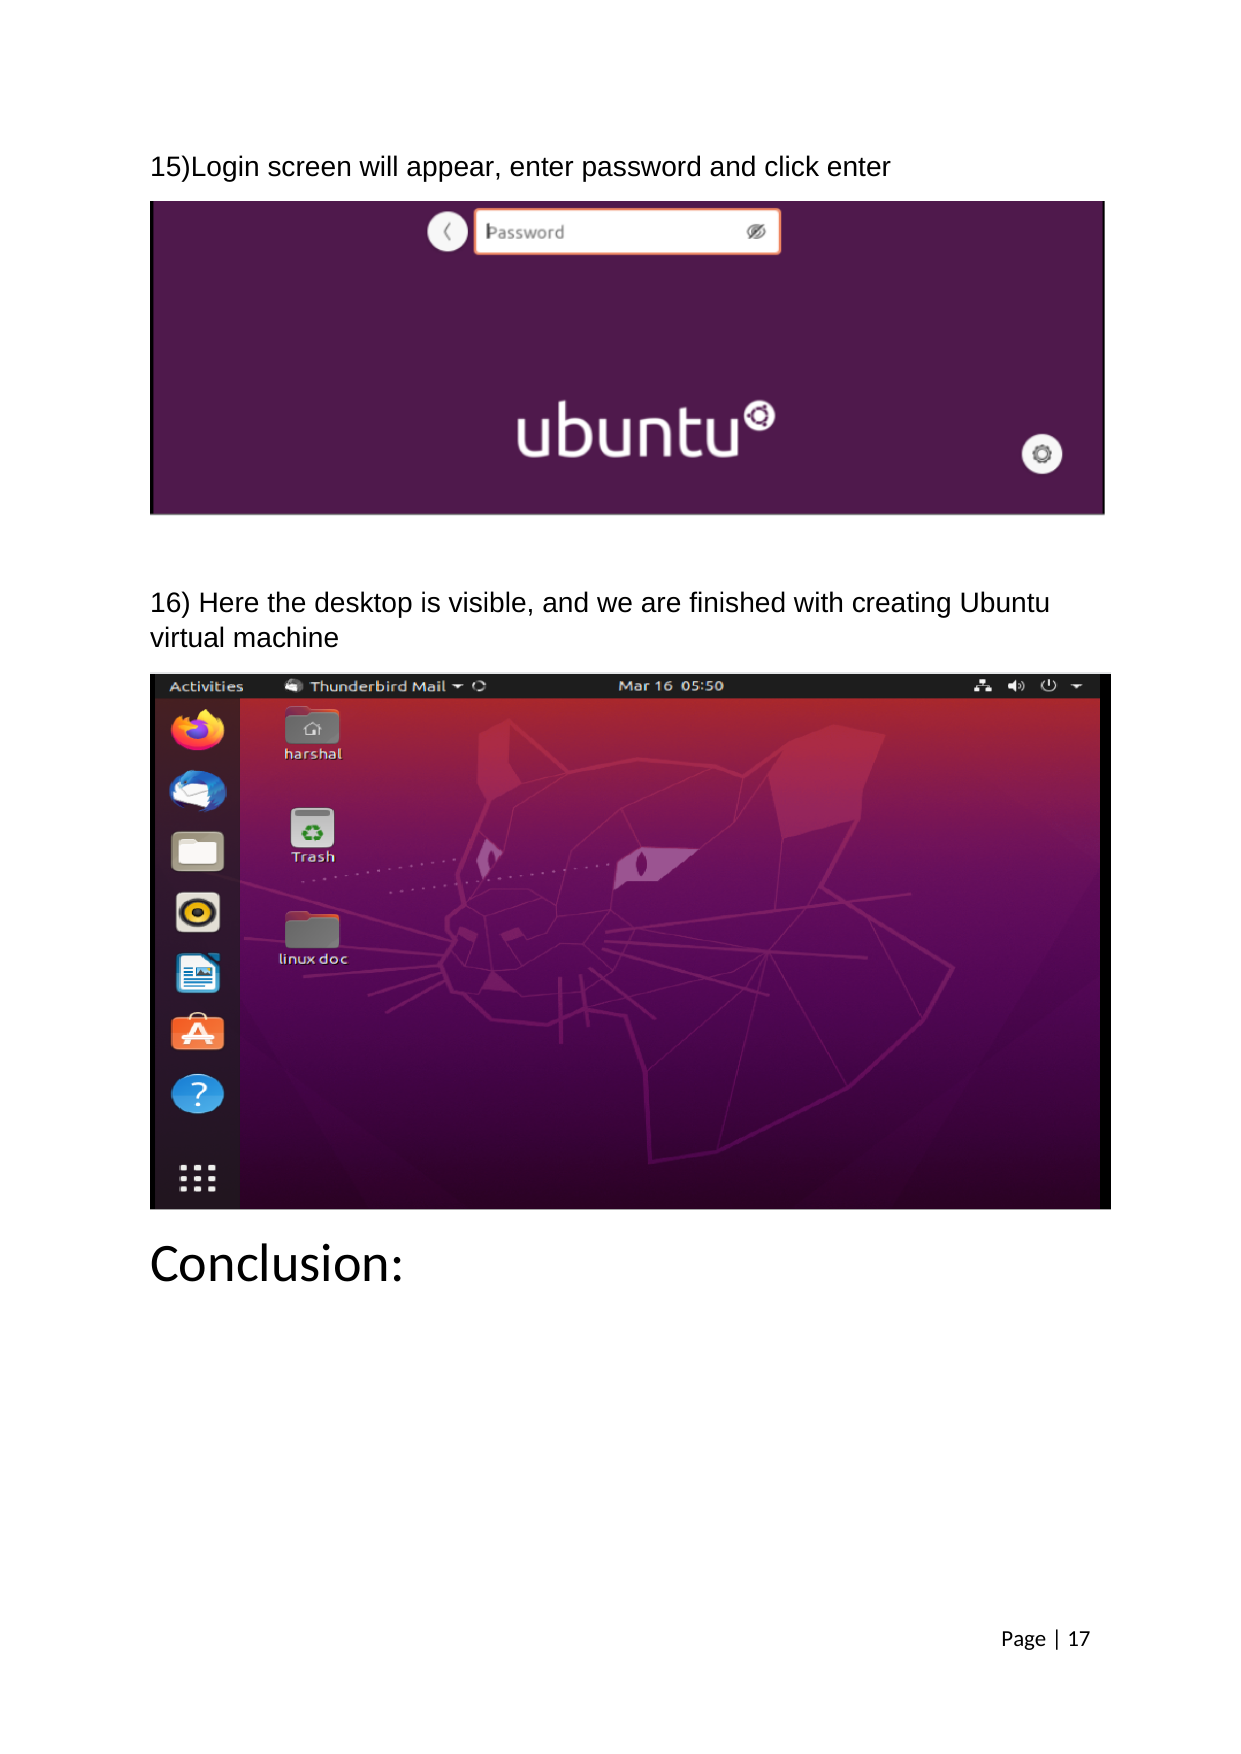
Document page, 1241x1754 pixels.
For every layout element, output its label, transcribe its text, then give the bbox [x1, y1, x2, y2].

picture [150, 672, 1111, 1210]
text Conclusion: [150, 1228, 1090, 1295]
picture [150, 201, 1105, 516]
text 15)Login screen will appear, enter password and click enter [150, 150, 1090, 182]
text 16) Here the desktop is visible, and we are finished with creating Ubuntu virtual machine [150, 586, 1090, 653]
